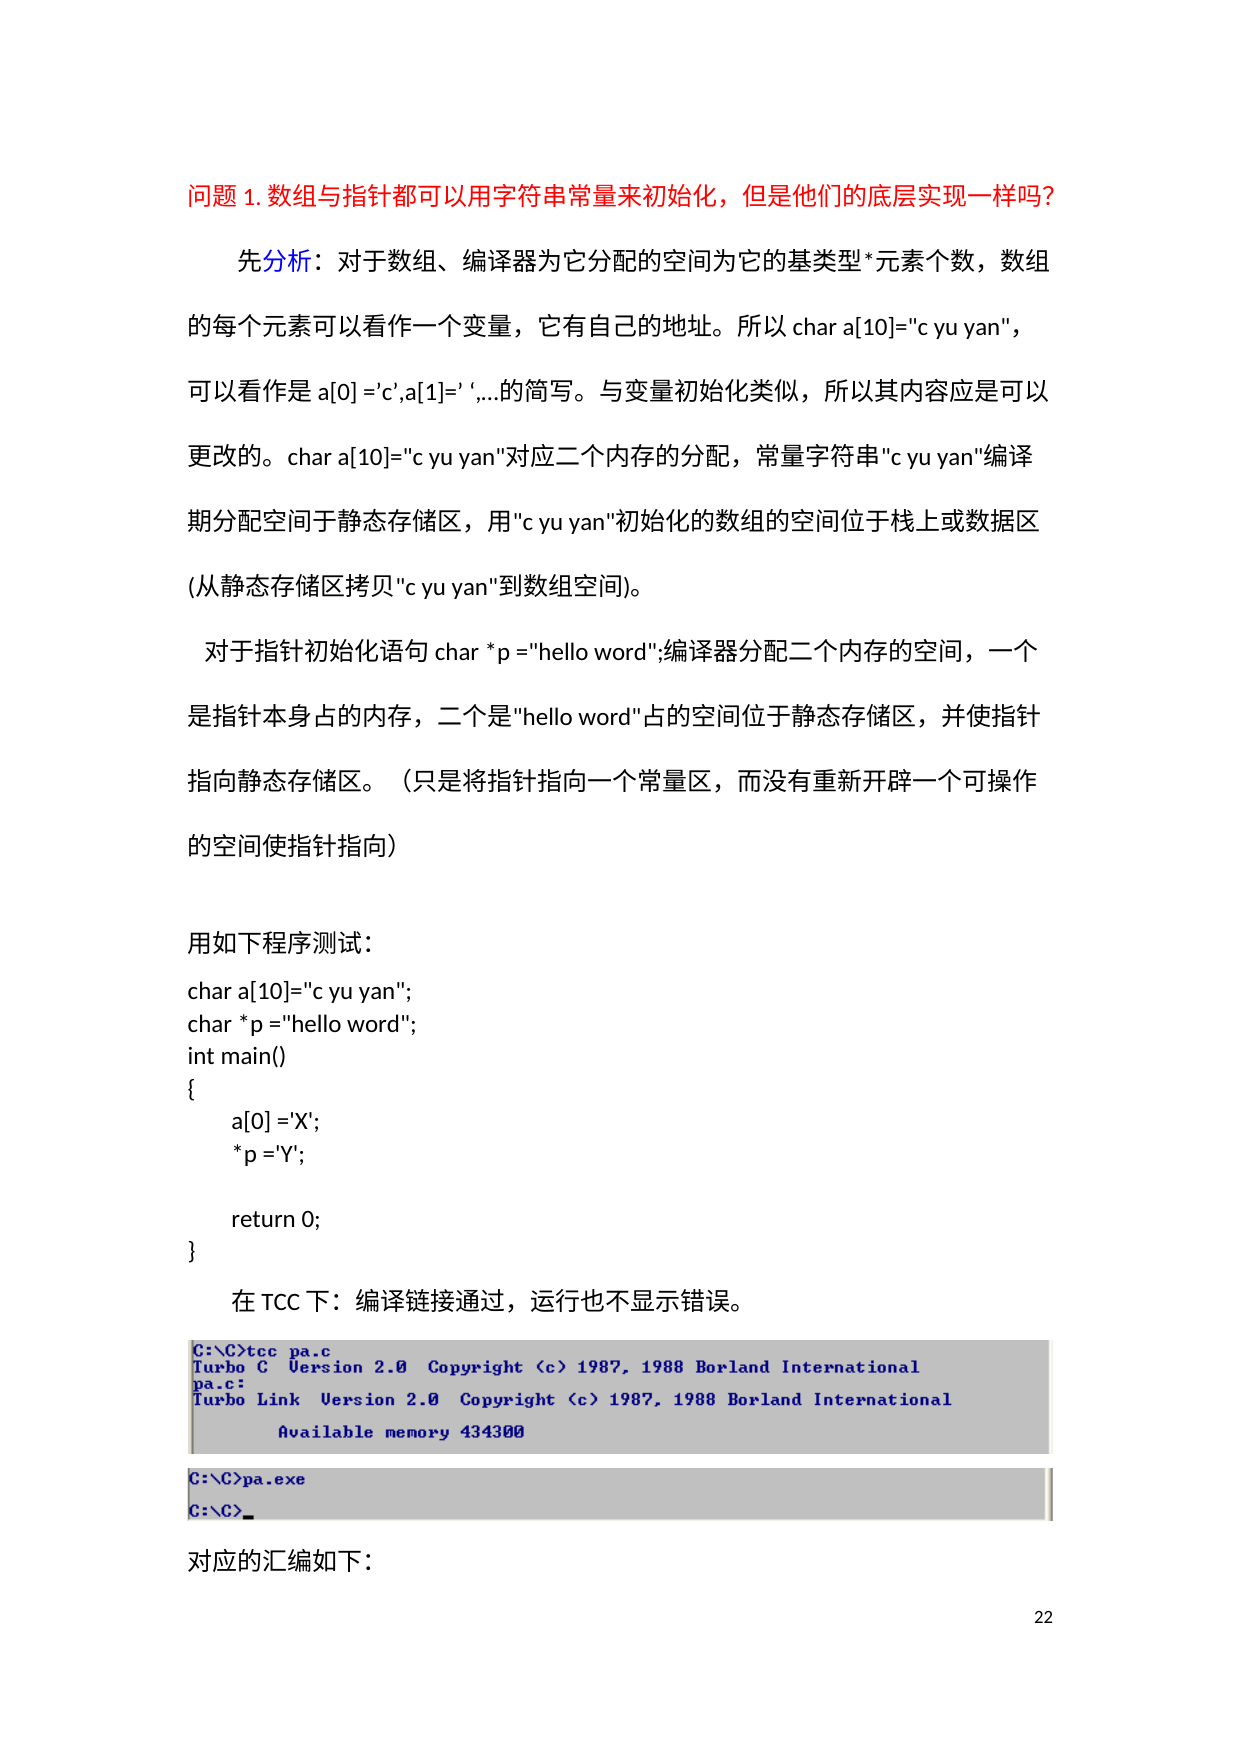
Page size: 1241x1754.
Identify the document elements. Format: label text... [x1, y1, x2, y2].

text } [187, 1234, 1053, 1267]
text 对于指针初始化语句char *p ="hello word";编译器分配二个内存的空间，一个是指针本身占的内存，二个是"hello word"占的空间位于静态存储区，并使指针指向静态存储区。（只是将指针指向一个常量区，而没有重新开辟一个可操作的空间使指针指向） [187, 617, 1053, 877]
picture [187, 1340, 1053, 1454]
text return 0; [187, 1202, 1053, 1234]
text 在TCC下：编译链接通过，运行也不显示错误。 [187, 1267, 1053, 1332]
text char *p ="hello word"; [187, 1007, 1053, 1039]
text *p ='Y'; [187, 1137, 1053, 1169]
picture [187, 1468, 1053, 1521]
text 对应的汇编如下： [187, 1527, 1053, 1592]
text 用如下程序测试： [187, 909, 1053, 974]
text int main() [187, 1039, 1053, 1072]
text char a[10]="c yu yan"; [187, 974, 1053, 1007]
text 问题1. 数组与指针都可以用字符串常量来初始化，但是他们的底层实现一样吗？ [187, 162, 1053, 227]
text { [187, 1072, 1053, 1104]
text 先分析：对于数组、编译器为它分配的空间为它的基类型*元素个数，数组的每个元素可以看作一个变量，它有自己的地址。所以char a[10]="c yu yan"，可以看作是a[0] =’c’,a[1]=’ ‘,…的简写。与变量初始化类似，所以其内容应是可以更改的。char a[10]="c yu yan"对应二个内存的分配，常量字符串"c yu yan"编译期分配空间于静态存储区，用"c yu yan"初始化的数组的空间位于栈上或数据区(从静态存储区拷贝"c yu yan"到数组空间)。 [187, 227, 1053, 617]
text a[0] ='X'; [187, 1104, 1053, 1137]
